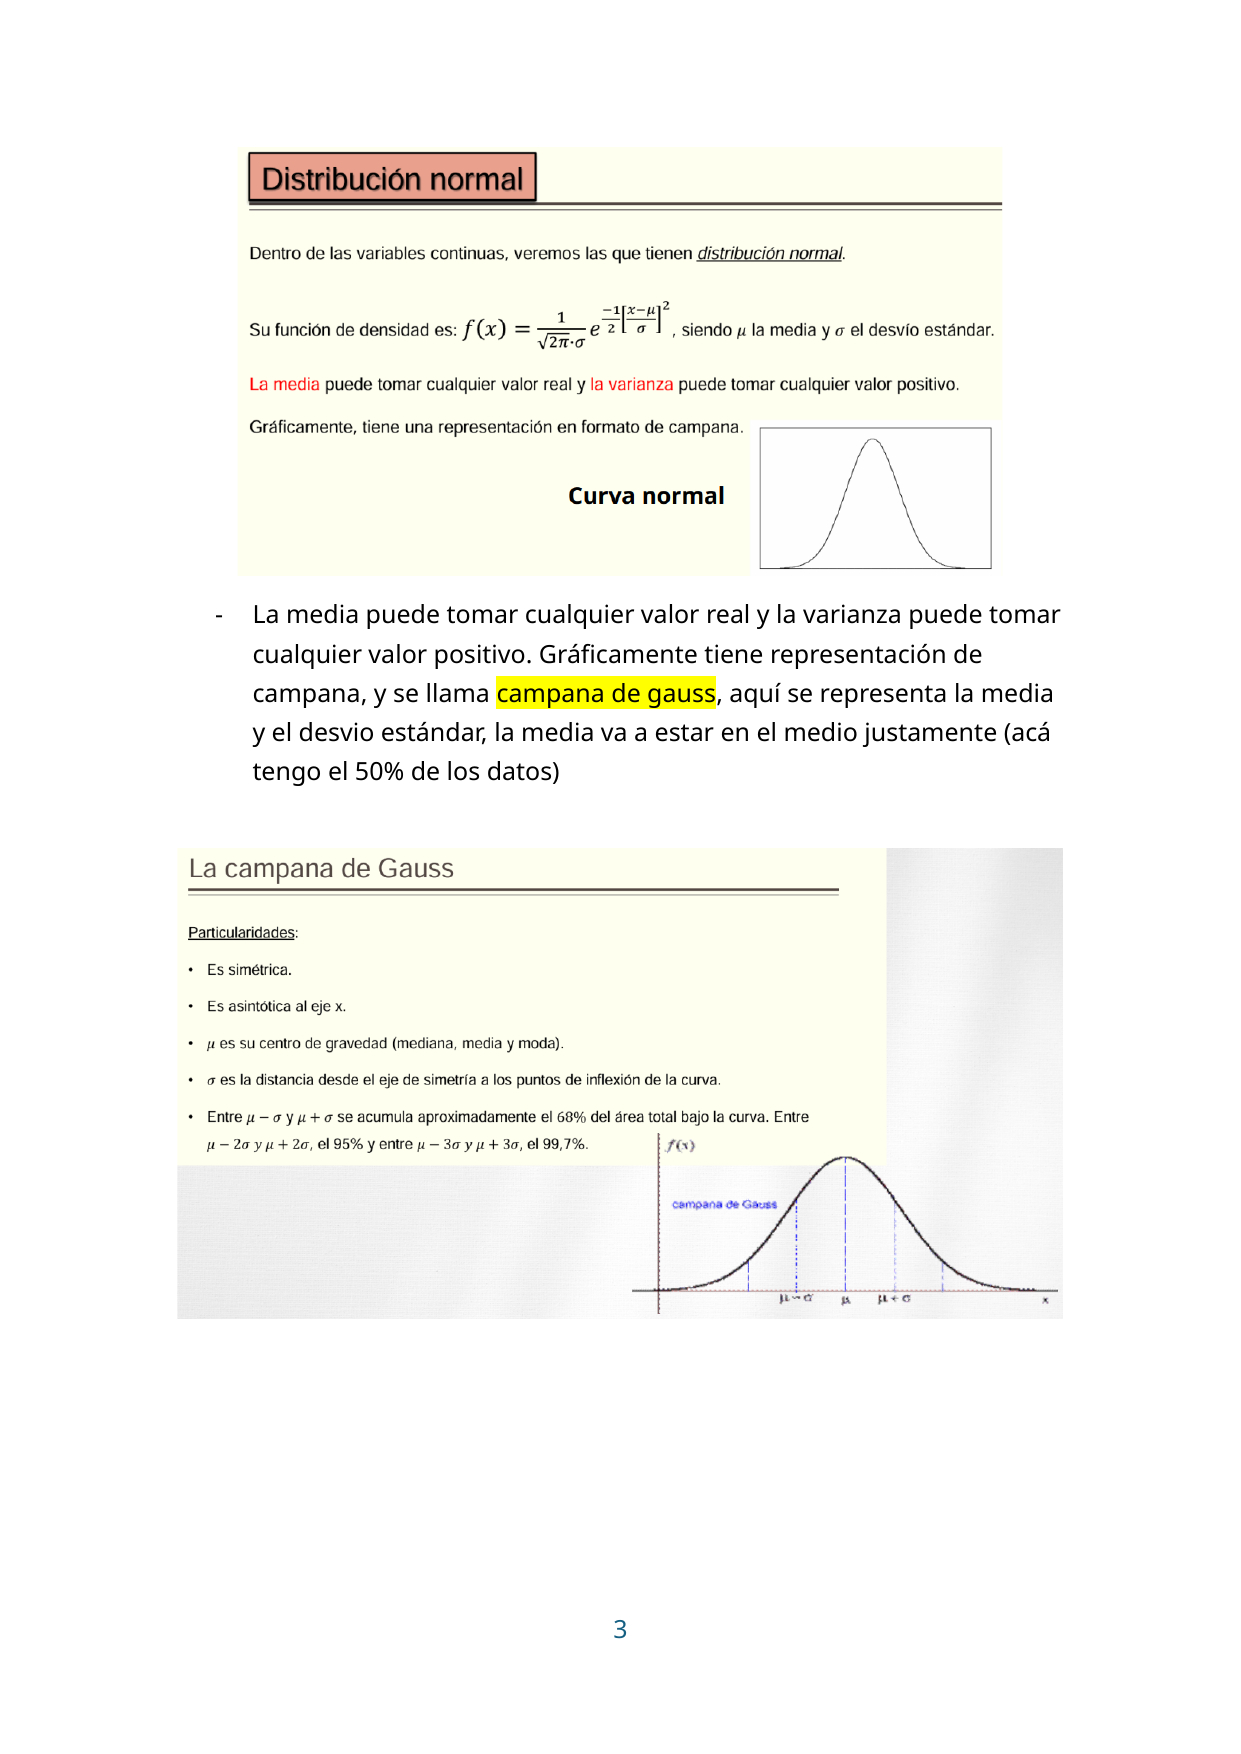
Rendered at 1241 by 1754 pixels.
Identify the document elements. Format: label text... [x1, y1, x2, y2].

picture [237, 147, 1003, 576]
picture [177, 848, 1063, 1319]
list La media puede tomar cualquier valor real y la varianza puede tomar cualquier valor positivo. Gráficamente tiene representación de campana, y se llama campana de gauss, aquí se representa la media y el desvio estándar, la media va a estar en el medio justamente (acá tengo el 50% de los datos) [215, 597, 1063, 788]
